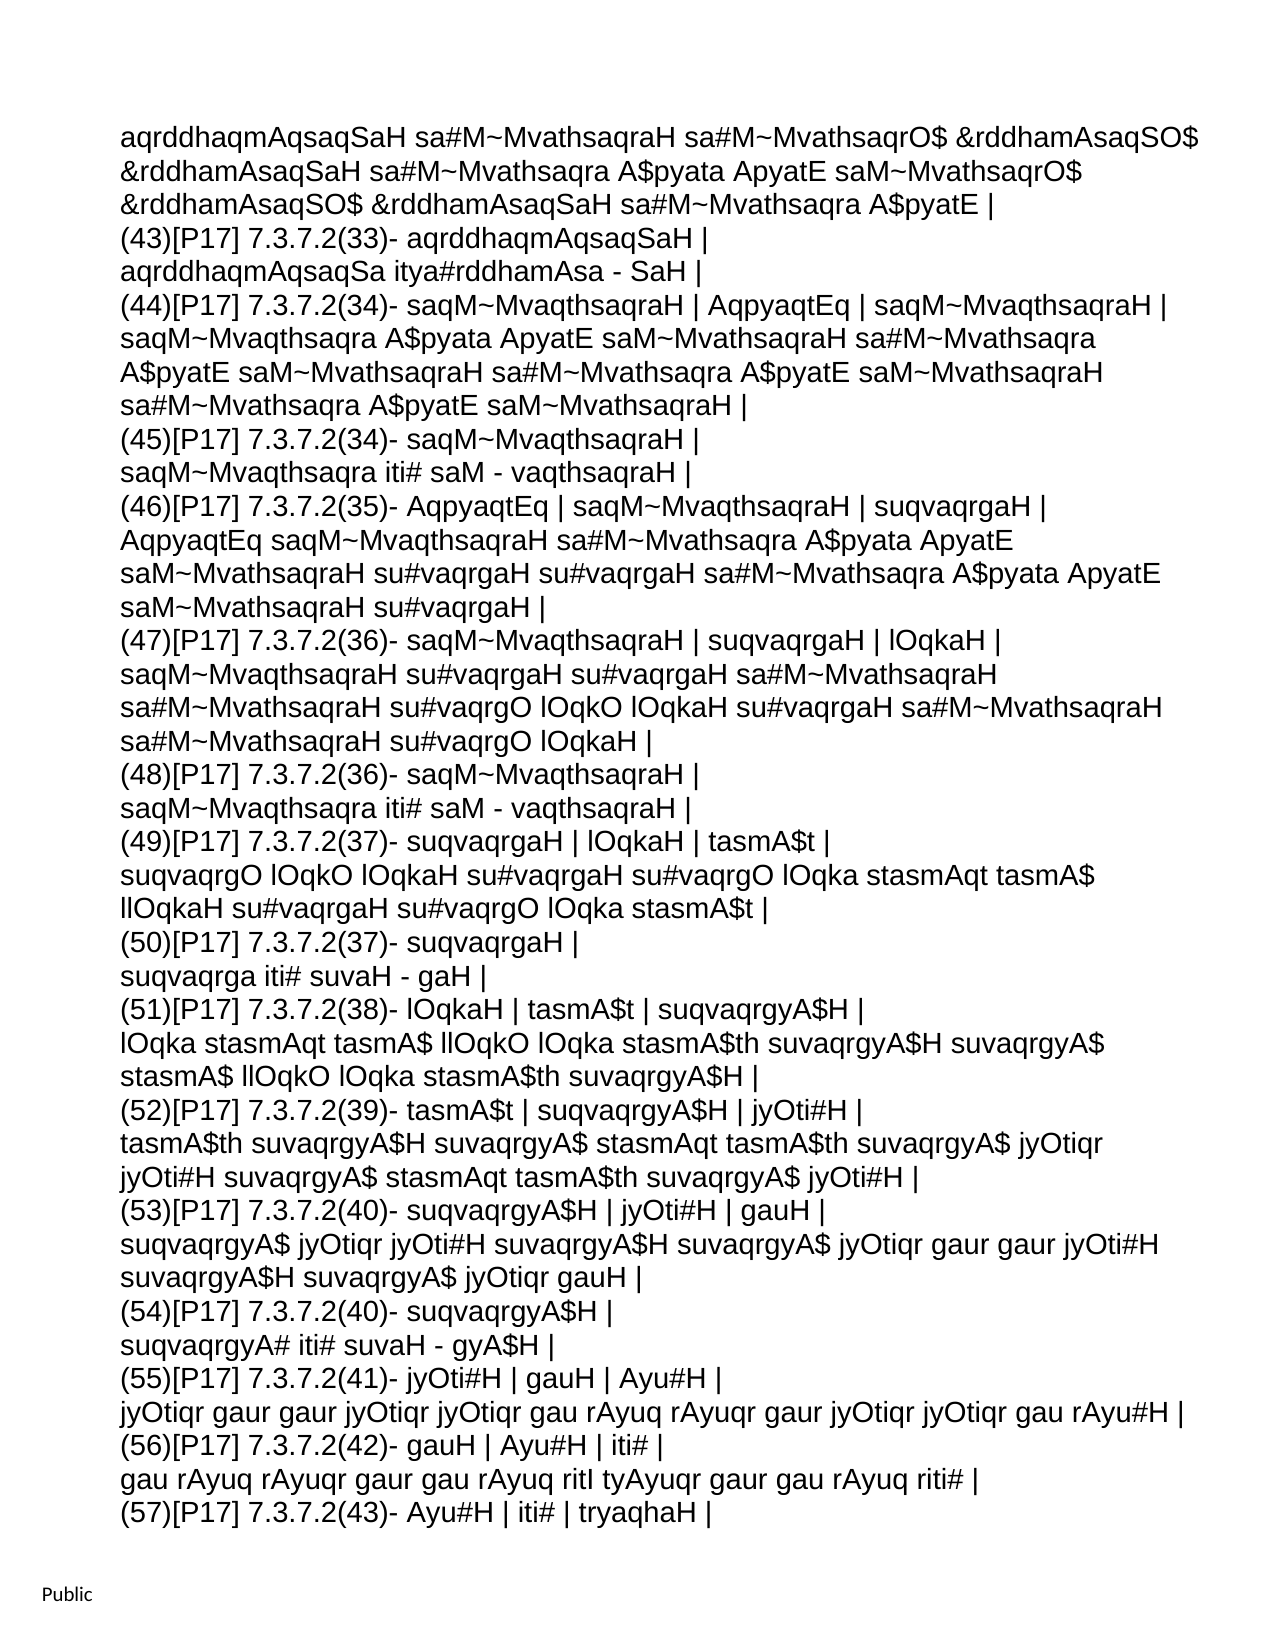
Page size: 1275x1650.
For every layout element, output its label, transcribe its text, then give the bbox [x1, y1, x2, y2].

text aqrddhaqmAqsaqSaH sa#M~MvathsaqraH sa#M~MvathsaqrO$ &rddhamAsaqSO$ &rddhamAsaqSaH sa#M~Mvathsaqra A$pyata ApyatE saM~MvathsaqrO$ &rddhamAsaqSO$ &rddhamAsaqSaH sa#M~Mvathsaqra A$pyatE | [120, 120, 1200, 221]
text AqpyaqtEq saqM~MvaqthsaqraH sa#M~Mvathsaqra A$pyata ApyatE saM~MvathsaqraH su#vaqrgaH su#vaqrgaH sa#M~Mvathsaqra A$pyata ApyatE saM~MvathsaqraH su#vaqrgaH | [120, 522, 1200, 623]
text gau rAyuq rAyuqr gaur gau rAyuq ritI tyAyuqr gaur gau rAyuq riti# | [120, 1462, 1200, 1495]
text (54)[P17] 7.3.7.2(40)- suqvaqrgyA$H | [120, 1294, 1200, 1327]
text jyOtiqr gaur gaur jyOtiqr jyOtiqr gau rAyuq rAyuqr gaur jyOtiqr jyOtiqr gau rAyu#H | [120, 1394, 1200, 1428]
text (55)[P17] 7.3.7.2(41)- jyOti#H | gauH | Ayu#H | [120, 1361, 1200, 1394]
text (51)[P17] 7.3.7.2(38)- lOqkaH | tasmA$t | suqvaqrgyA$H | [120, 992, 1200, 1026]
text saqM~MvaqthsaqraH su#vaqrgaH su#vaqrgaH sa#M~MvathsaqraH sa#M~MvathsaqraH su#vaqrgO lOqkO lOqkaH su#vaqrgaH sa#M~MvathsaqraH sa#M~MvathsaqraH su#vaqrgO lOqkaH | [120, 657, 1200, 757]
text tasmA$th suvaqrgyA$H suvaqrgyA$ stasmAqt tasmA$th suvaqrgyA$ jyOtiqr jyOti#H suvaqrgyA$ stasmAqt tasmA$th suvaqrgyA$ jyOti#H | [120, 1126, 1200, 1193]
text aqrddhaqmAqsaqSa itya#rddhamAsa - SaH | [120, 254, 1200, 288]
text saqM~Mvaqthsaqra iti# saM - vaqthsaqraH | [120, 791, 1200, 824]
text (57)[P17] 7.3.7.2(43)- Ayu#H | iti# | tryaqhaH | [120, 1495, 1200, 1529]
text suqvaqrgyA$ jyOtiqr jyOti#H suvaqrgyA$H suvaqrgyA$ jyOtiqr gaur gaur jyOti#H suvaqrgyA$H suvaqrgyA$ jyOtiqr gauH | [120, 1227, 1200, 1294]
text (49)[P17] 7.3.7.2(37)- suqvaqrgaH | lOqkaH | tasmA$t | [120, 824, 1200, 858]
text (56)[P17] 7.3.7.2(42)- gauH | Ayu#H | iti# | [120, 1428, 1200, 1462]
text (48)[P17] 7.3.7.2(36)- saqM~MvaqthsaqraH | [120, 757, 1200, 791]
text (47)[P17] 7.3.7.2(36)- saqM~MvaqthsaqraH | suqvaqrgaH | lOqkaH | [120, 623, 1200, 657]
text saqM~Mvaqthsaqra A$pyata ApyatE saM~MvathsaqraH sa#M~Mvathsaqra A$pyatE saM~MvathsaqraH sa#M~Mvathsaqra A$pyatE saM~MvathsaqraH sa#M~Mvathsaqra A$pyatE saM~MvathsaqraH | [120, 321, 1200, 422]
text suqvaqrgO lOqkO lOqkaH su#vaqrgaH su#vaqrgO lOqka stasmAqt tasmA$ llOqkaH su#vaqrgaH su#vaqrgO lOqka stasmA$t | [120, 858, 1200, 925]
text (46)[P17] 7.3.7.2(35)- AqpyaqtEq | saqM~MvaqthsaqraH | suqvaqrgaH | [120, 489, 1200, 522]
text (52)[P17] 7.3.7.2(39)- tasmA$t | suqvaqrgyA$H | jyOti#H | [120, 1093, 1200, 1126]
text (43)[P17] 7.3.7.2(33)- aqrddhaqmAqsaqSaH | [120, 221, 1200, 254]
text suqvaqrga iti# suvaH - gaH | [120, 958, 1200, 992]
text (44)[P17] 7.3.7.2(34)- saqM~MvaqthsaqraH | AqpyaqtEq | saqM~MvaqthsaqraH | [120, 288, 1200, 321]
text (50)[P17] 7.3.7.2(37)- suqvaqrgaH | [120, 925, 1200, 958]
text suqvaqrgyA# iti# suvaH - gyA$H | [120, 1327, 1200, 1361]
text saqM~Mvaqthsaqra iti# saM - vaqthsaqraH | [120, 455, 1200, 489]
text (45)[P17] 7.3.7.2(34)- saqM~MvaqthsaqraH | [120, 422, 1200, 455]
text lOqka stasmAqt tasmA$ llOqkO lOqka stasmA$th suvaqrgyA$H suvaqrgyA$ stasmA$ llOqkO lOqka stasmA$th suvaqrgyA$H | [120, 1026, 1200, 1093]
text (53)[P17] 7.3.7.2(40)- suqvaqrgyA$H | jyOti#H | gauH | [120, 1193, 1200, 1227]
